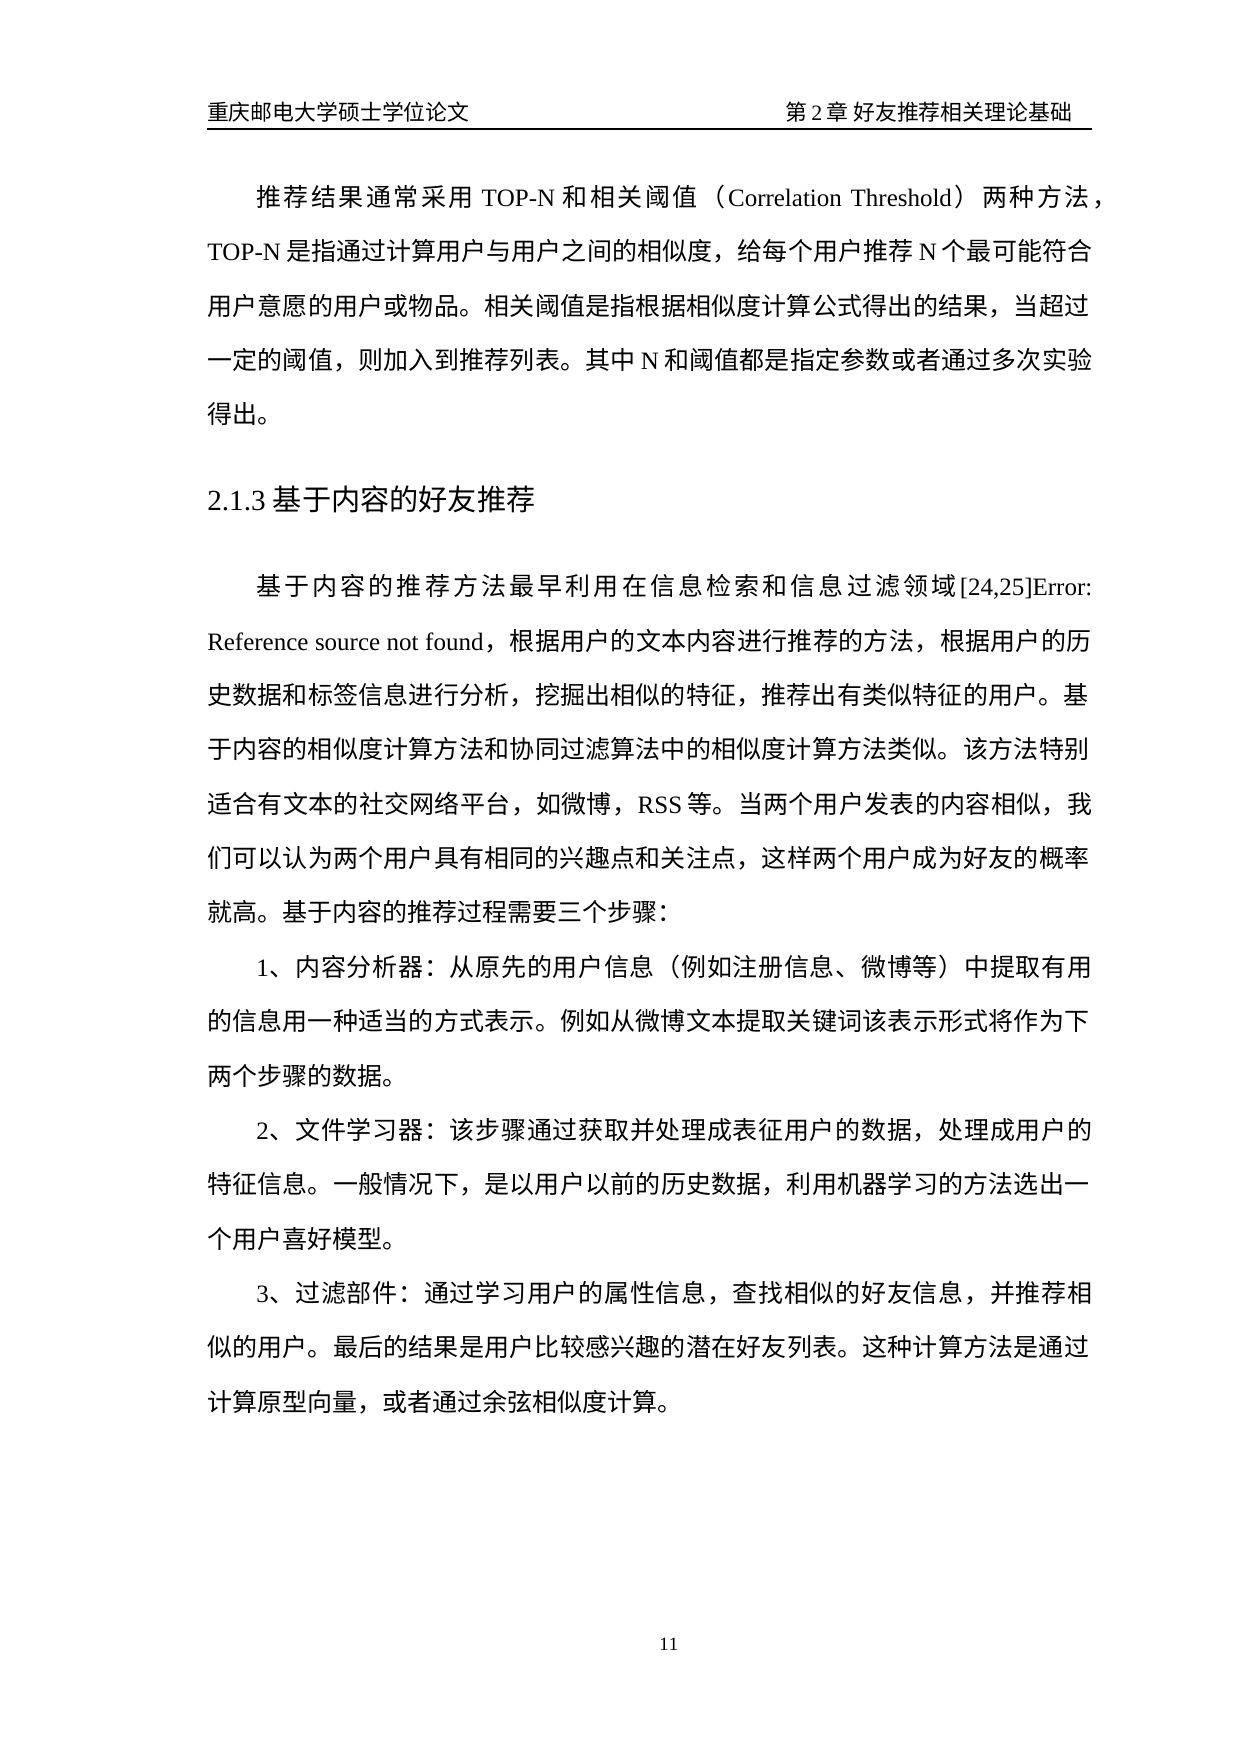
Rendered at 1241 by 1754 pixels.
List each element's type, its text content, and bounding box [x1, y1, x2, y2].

text 推荐结果通常采用TOP-N和相关阈值（Correlation Threshold）两种方法，TOP-N是指通过计算用户与用户之间的相似度，给每个用户推荐N个最可能符合用户意愿的用户或物品。相关阈值是指根据相似度计算公式得出的结果，当超过一定的阈值，则加入到推荐列表。其中N和阈值都是指定参数或者通过多次实验得出。 [207, 177, 1092, 431]
subtitle 2.1.3 基于内容的好友推荐 [207, 476, 1092, 518]
text 1、内容分析器：从原先的用户信息（例如注册信息、微博等）中提取有用的信息用一种适当的方式表示。例如从微博文本提取关键词该表示形式将作为下两个步骤的数据。 [207, 947, 1092, 1092]
text 3、过滤部件：通过学习用户的属性信息，查找相似的好友信息，并推荐相似的用户。最后的结果是用户比较感兴趣的潜在好友列表。这种计算方法是通过计算原型向量，或者通过余弦相似度计算。 [207, 1273, 1092, 1418]
text 2、文件学习器：该步骤通过获取并处理成表征用户的数据，处理成用户的特征信息。一般情况下，是以用户以前的历史数据，利用机器学习的方法选出一个用户喜好模型。 [207, 1110, 1092, 1255]
